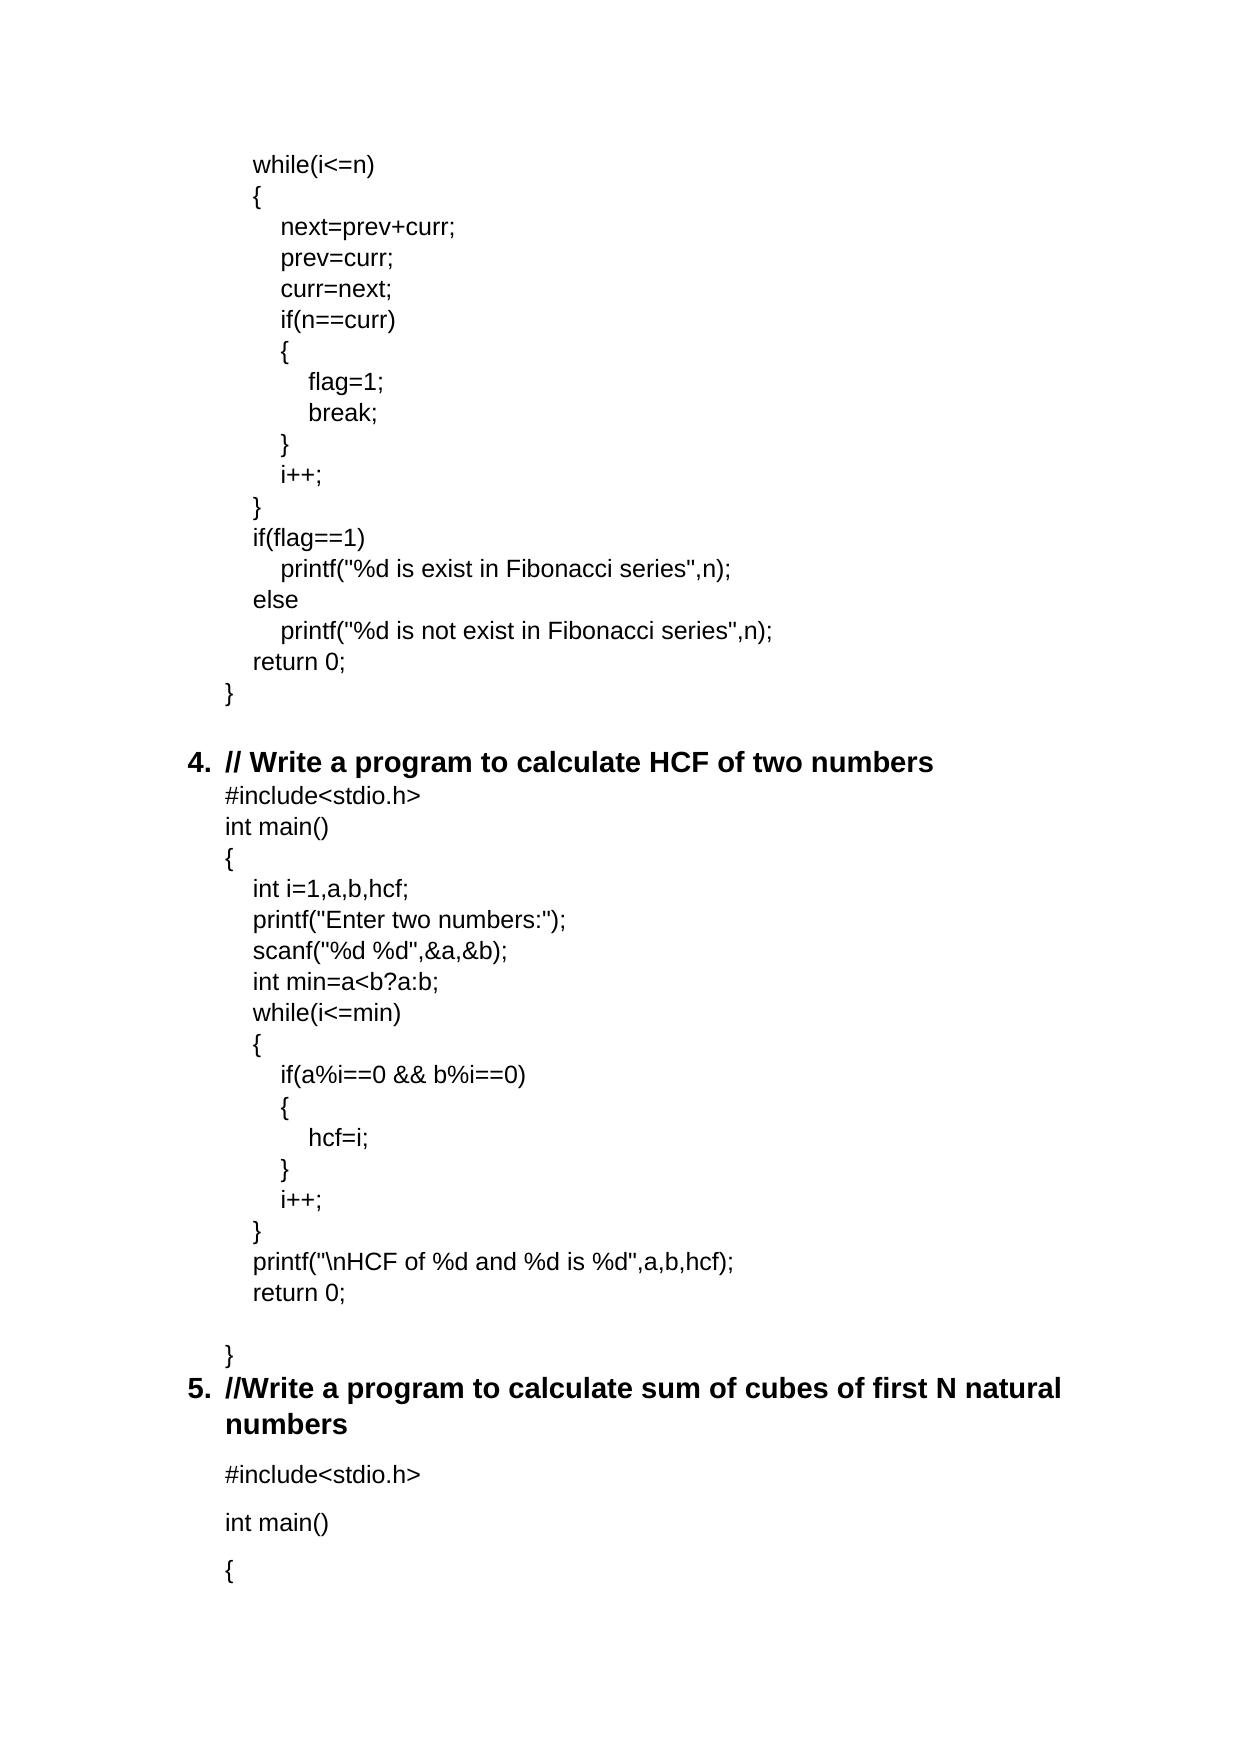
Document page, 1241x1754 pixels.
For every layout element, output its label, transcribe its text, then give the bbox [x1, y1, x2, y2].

list curr=next; [225, 274, 1090, 303]
list } [225, 678, 1090, 706]
list { [225, 1091, 1090, 1120]
list { [225, 336, 1090, 365]
list int min=a<b?a:b; [225, 967, 1090, 996]
list if(a%i==0 && b%i==0) [225, 1060, 1090, 1089]
list return 0; [225, 647, 1090, 675]
list else [225, 584, 1090, 613]
list int main() [225, 812, 1090, 841]
list printf("%d is not exist in Fibonacci series",n); [225, 616, 1090, 644]
list } [225, 1340, 1090, 1368]
list #include<stdio.h> [225, 781, 1090, 810]
list if(flag==1) [225, 522, 1090, 551]
list break; [225, 398, 1090, 427]
list while(i<=n) [225, 150, 1090, 179]
list } [225, 1216, 1090, 1244]
list return 0; [225, 1278, 1090, 1306]
list int i=1,a,b,hcf; [225, 874, 1090, 903]
list scanf("%d %d",&a,&b); [225, 936, 1090, 965]
list hcf=i; [225, 1122, 1090, 1151]
list i++; [225, 1184, 1090, 1213]
list } [225, 429, 1090, 458]
list { [225, 1029, 1090, 1058]
list } [225, 491, 1090, 520]
list printf("Enter two numbers:"); [225, 905, 1090, 934]
list i++; [225, 460, 1090, 489]
list while(i<=min) [225, 998, 1090, 1027]
list //Write a program to calculate sum of cubes of first N natural numbers [187, 1371, 1090, 1441]
list { [225, 843, 1090, 872]
list prev=curr; [225, 243, 1090, 272]
list printf("\nHCF of %d and %d is %d",a,b,hcf); [225, 1247, 1090, 1275]
list if(n==curr) [225, 305, 1090, 334]
list } [225, 1153, 1090, 1182]
list next=prev+curr; [225, 212, 1090, 241]
list flag=1; [225, 367, 1090, 396]
list printf("%d is exist in Fibonacci series",n); [225, 553, 1090, 582]
list { [225, 181, 1090, 210]
list // Write a program to calculate HCF of two numbers [187, 745, 1090, 778]
text { [225, 1555, 1090, 1584]
text int main() [225, 1507, 1090, 1536]
text #include<stdio.h> [225, 1460, 1090, 1488]
